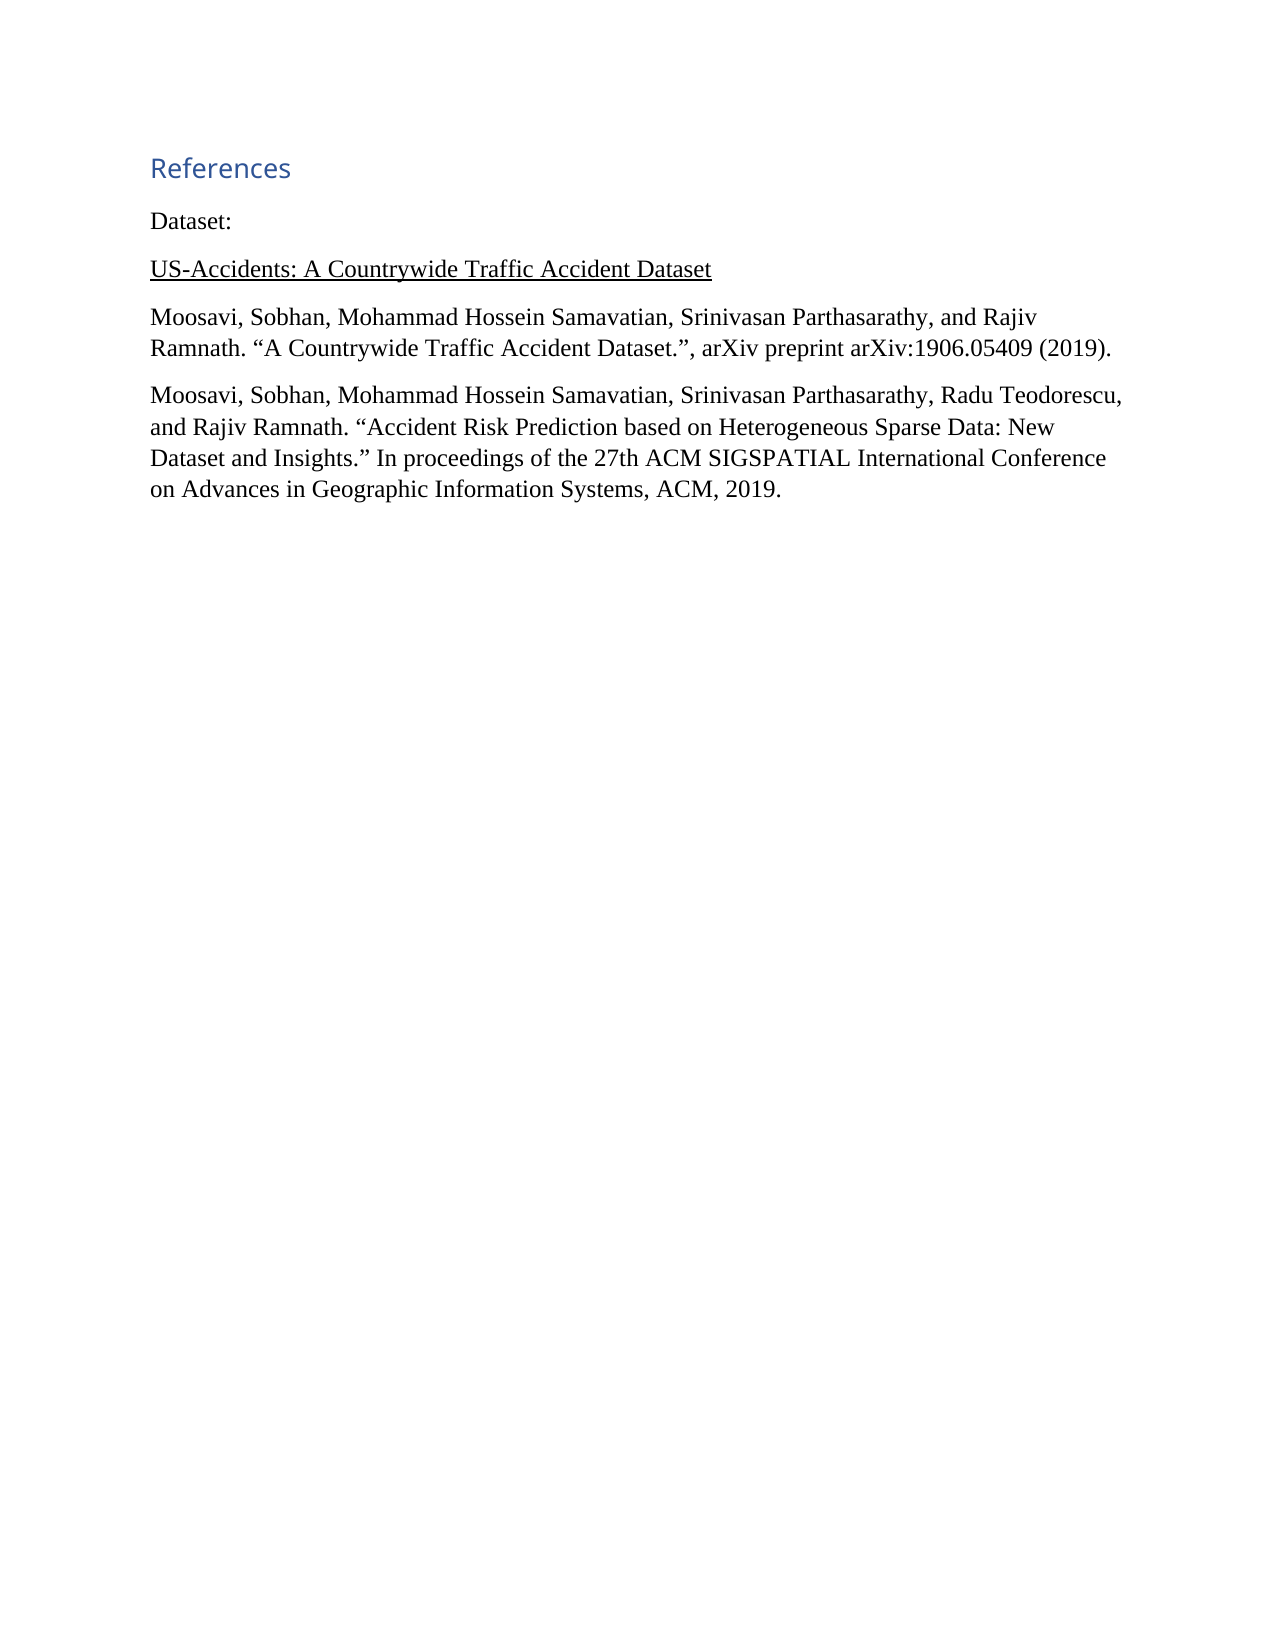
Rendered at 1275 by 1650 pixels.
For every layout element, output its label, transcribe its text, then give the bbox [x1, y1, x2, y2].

text Moosavi, Sobhan, Mohammad Hossein Samavatian, Srinivasan Parthasarathy, Radu Teodorescu, and Rajiv Ramnath. “Accident Risk Prediction based on Heterogeneous Sparse Data: New Dataset and Insights.” In proceedings of the 27th ACM SIGSPATIAL International Conference on Advances in Geographic Information Systems, ACM, 2019. [150, 381, 1125, 502]
text References [150, 150, 1125, 187]
text Moosavi, Sobhan, Mohammad Hossein Samavatian, Srinivasan Parthasarathy, and Rajiv Ramnath. “A Countrywide Traffic Accident Dataset.”, arXiv preprint arXiv:1906.05409 (2019). [150, 302, 1125, 362]
text US-Accidents: A Countrywide Traffic Accident Dataset [150, 254, 1125, 283]
text Dataset: [150, 206, 1125, 235]
